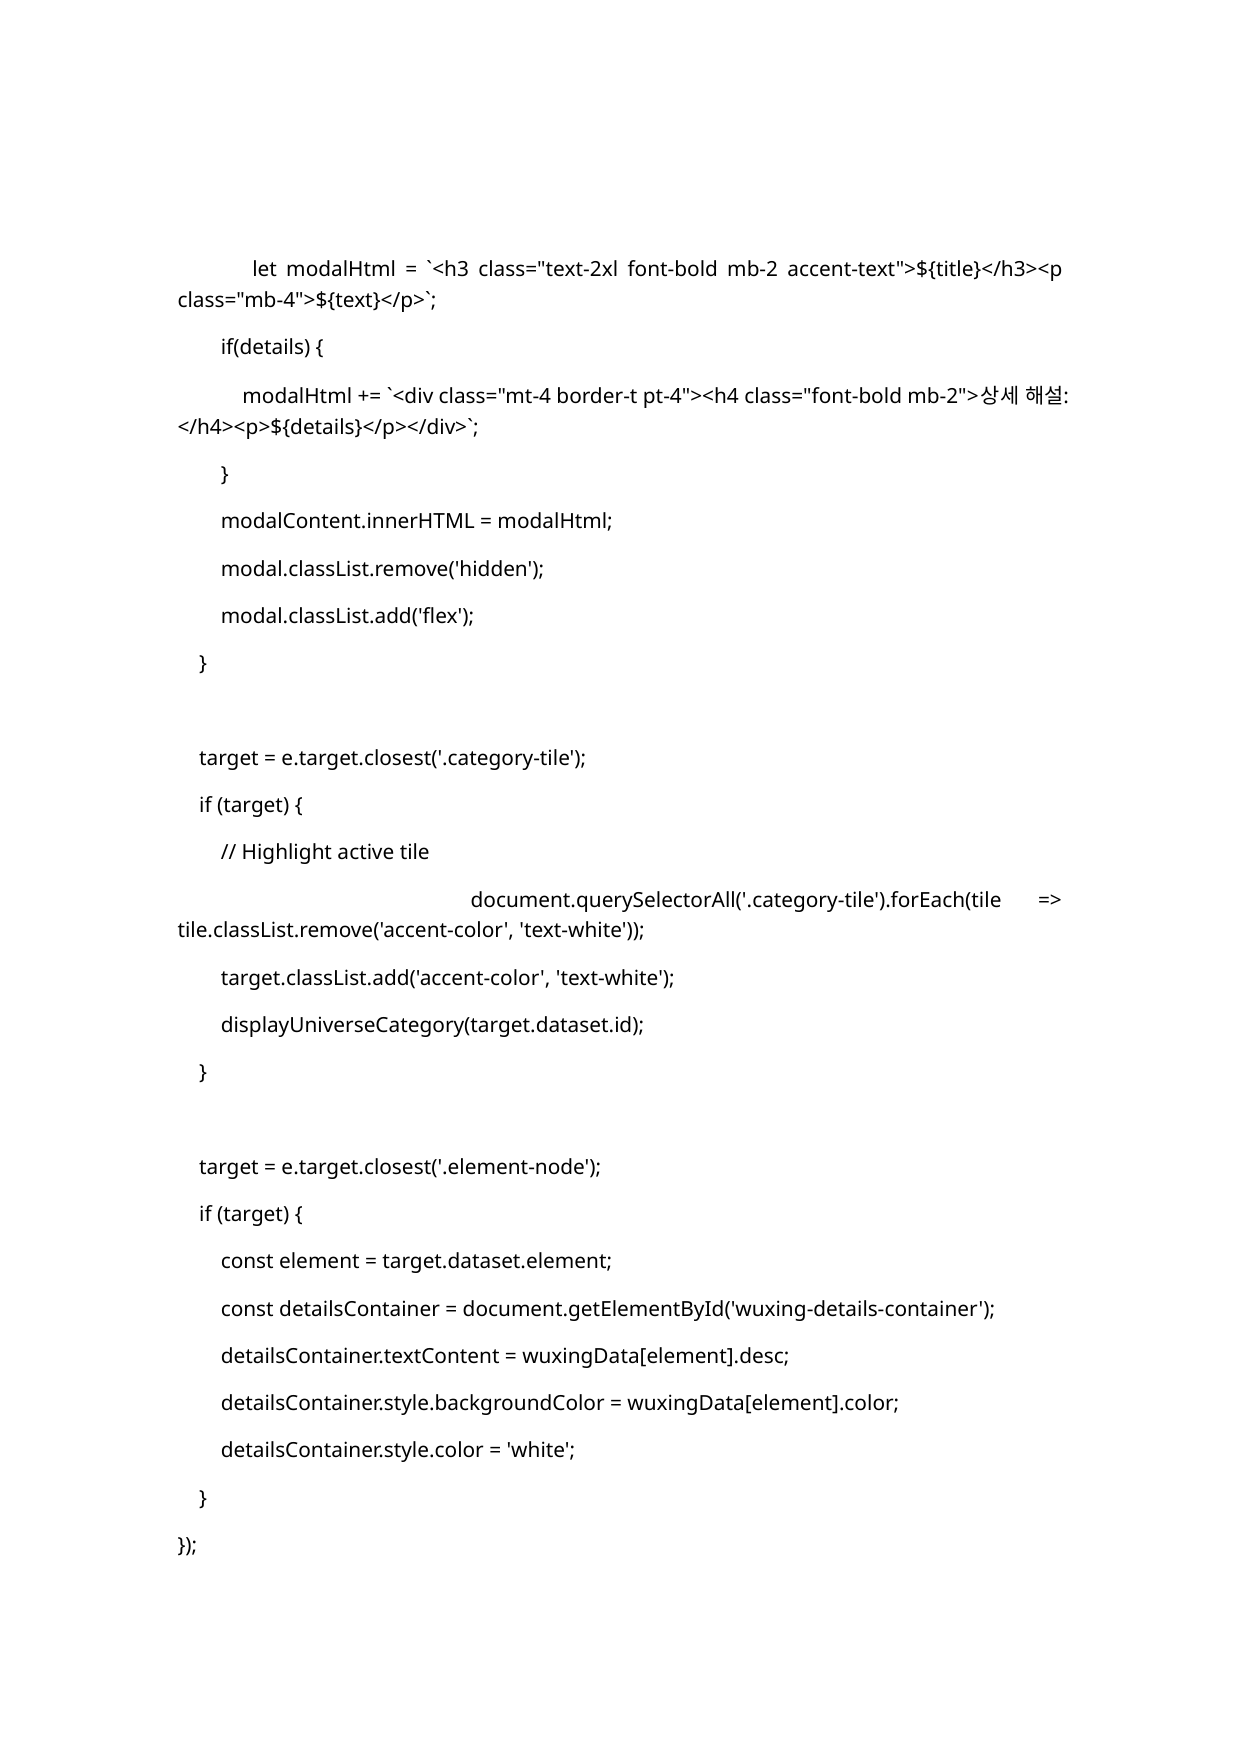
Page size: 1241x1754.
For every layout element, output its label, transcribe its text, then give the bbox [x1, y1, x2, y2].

text }); [177, 1530, 1063, 1558]
text target = e.target.closest('.element-node'); [177, 1152, 1063, 1180]
text modal.classList.remove('hidden'); [177, 554, 1063, 582]
text modal.classList.add('flex'); [177, 601, 1063, 629]
text document.querySelectorAll('.category-tile').forEach(tile => tile.classList.remove('accent-color', 'text-white')); [177, 885, 1063, 944]
text } [177, 459, 1063, 487]
text target = e.target.closest('.category-tile'); [177, 743, 1063, 771]
text let modalHtml = `<h3 class="text-2xl font-bold mb-2 accent-text">${title}</h3><p class="mb-4">${text}</p>`; [177, 254, 1063, 313]
text modalContent.innerHTML = modalHtml; [177, 506, 1063, 535]
text const element = target.dataset.element; [177, 1246, 1063, 1275]
text detailsContainer.style.color = 'white'; [177, 1436, 1063, 1464]
text // Highlight active tile [177, 837, 1063, 866]
text const detailsContainer = document.getElementById('wuxing-details-container'); [177, 1294, 1063, 1322]
text modalHtml += `<div class="mt-4 border-t pt-4"><h4 class="font-bold mb-2">상세 해설:</h4><p>${details}</p></div>`; [177, 379, 1063, 440]
text displayUniverseCategory(target.dataset.id); [177, 1010, 1063, 1038]
text detailsContainer.style.backgroundColor = wuxingData[element].color; [177, 1388, 1063, 1417]
text if (target) { [177, 1199, 1063, 1227]
text target.classList.add('accent-color', 'text-white'); [177, 963, 1063, 991]
text } [177, 648, 1063, 677]
text if(details) { [177, 332, 1063, 360]
text } [177, 1483, 1063, 1511]
text if (target) { [177, 790, 1063, 818]
text detailsContainer.textContent = wuxingData[element].desc; [177, 1341, 1063, 1369]
text } [177, 1057, 1063, 1086]
